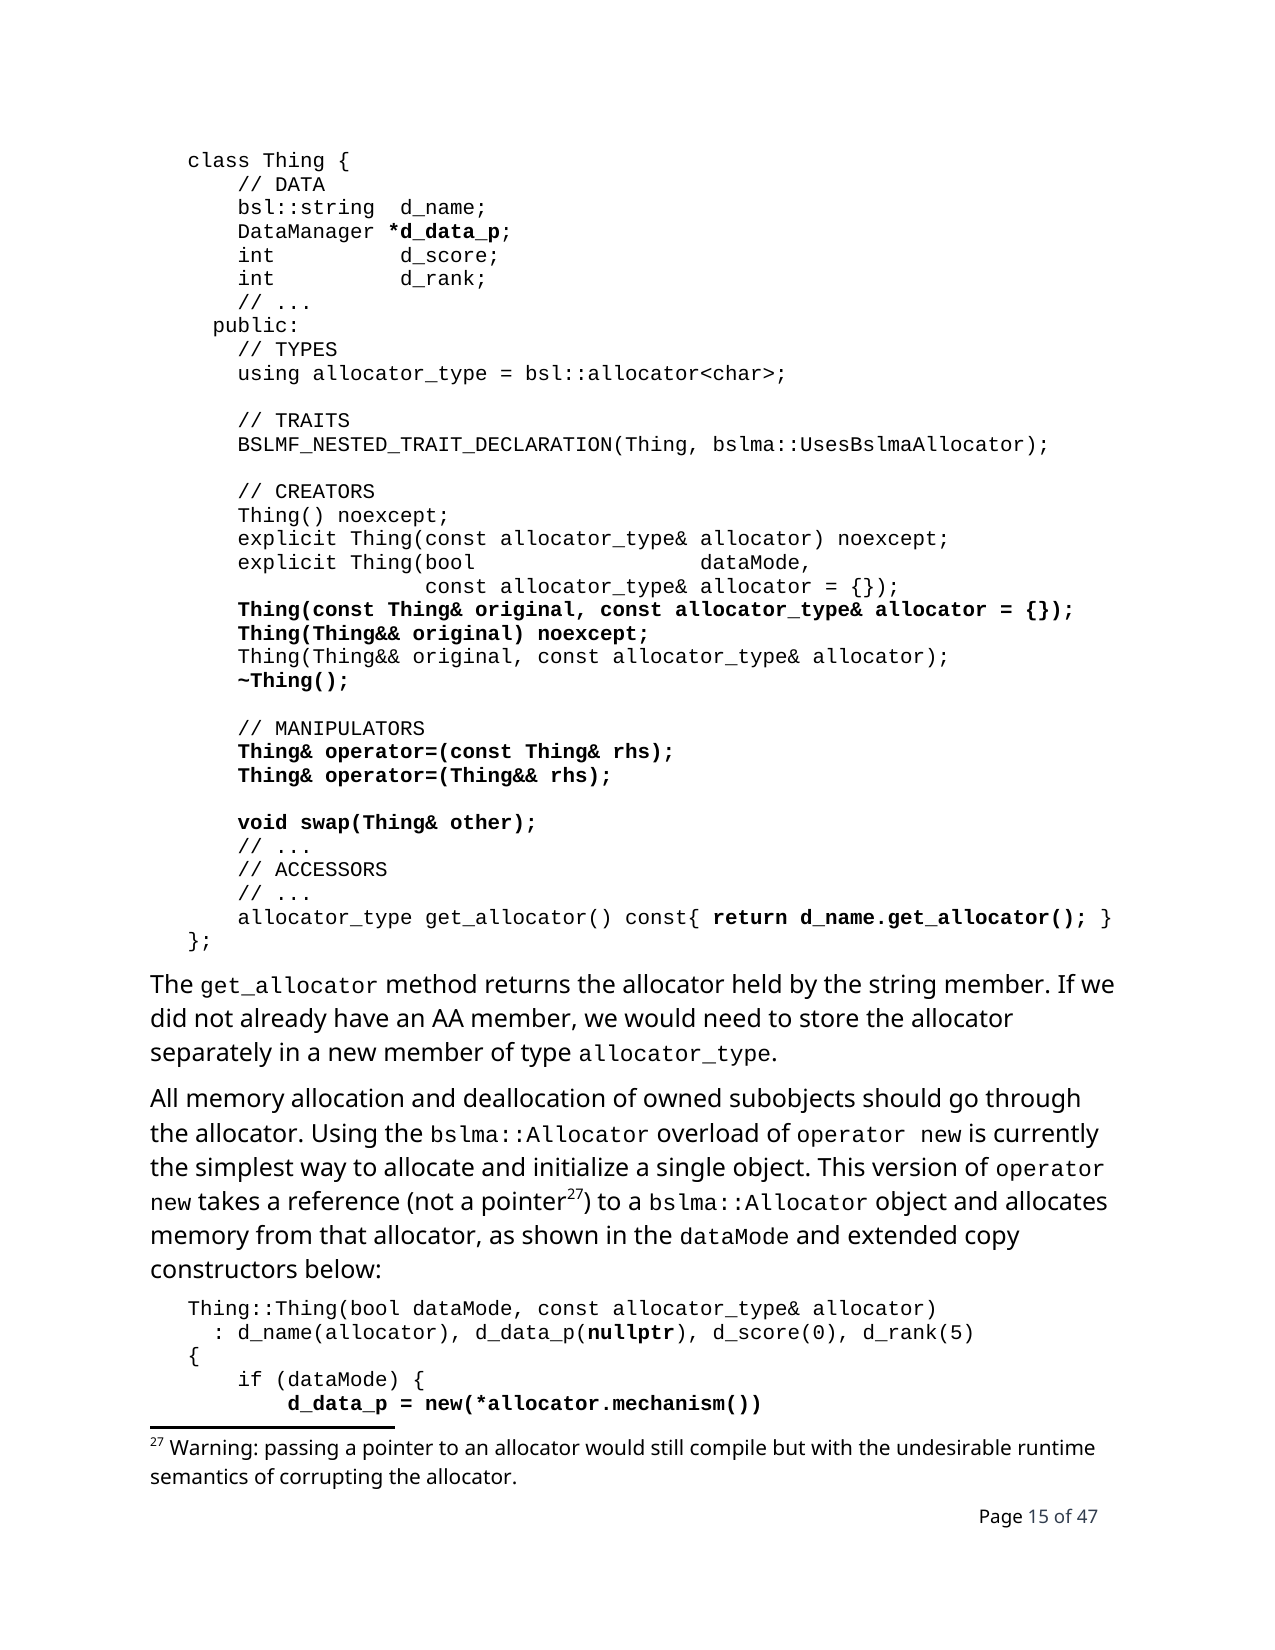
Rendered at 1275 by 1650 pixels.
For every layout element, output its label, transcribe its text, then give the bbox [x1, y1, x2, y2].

text BSLMF_NESTED_TRAIT_DECLARATION(Thing, bslma::UsesBslmaAllocator); [187, 434, 1125, 457]
text // TYPES [187, 339, 1125, 363]
text : d_name(allocator), d_data_p(nullptr), d_score(0), d_rank(5) [187, 1322, 1125, 1345]
text allocator_type get_allocator() const{ return d_name.get_allocator(); } [187, 907, 1125, 930]
text explicit Thing(const allocator_type& allocator) noexcept; [187, 528, 1125, 552]
text public: [187, 316, 1125, 339]
text // ... [187, 883, 1125, 907]
text Thing& operator=(Thing&& rhs); [187, 765, 1125, 788]
text All memory allocation and deallocation of owned subobjects should go through the allocator. Using the bslma::Allocator overload of operator new is currently the simplest way to allocate and initialize a single object. This version of operator new takes a reference (not a pointer) to a bslma::Allocator object and allocates memory from that allocator, as shown in the dataMode and extended copy constructors below: [150, 1081, 1125, 1286]
text Thing() noexcept; [187, 505, 1125, 528]
text // ... [187, 292, 1125, 316]
text class Thing { [187, 150, 1125, 174]
text Thing(Thing&& original) noexcept; [187, 623, 1125, 647]
text { [187, 1345, 1125, 1369]
text bsl::string d_name; [187, 197, 1125, 221]
text }; [187, 930, 1125, 954]
text // CREATORS [187, 481, 1125, 505]
text // DATA [187, 174, 1125, 197]
text int d_rank; [187, 268, 1125, 292]
text d_data_p = new(*allocator.mechanism()) [187, 1393, 1125, 1416]
text Thing& operator=(const Thing& rhs); [187, 741, 1125, 765]
text explicit Thing(bool dataMode, [187, 552, 1125, 576]
text using allocator_type = bsl::allocator<char>; [187, 363, 1125, 386]
text // MANIPULATORS [187, 717, 1125, 741]
text // ACCESSORS [187, 859, 1125, 883]
text void swap(Thing& other); [187, 812, 1125, 836]
text ~Thing(); [187, 670, 1125, 694]
text if (dataMode) { [187, 1369, 1125, 1393]
text DataManager *d_data_p; [187, 221, 1125, 244]
text Thing(Thing&& original, const allocator_type& allocator); [187, 647, 1125, 670]
text // ... [187, 836, 1125, 859]
text int d_score; [187, 244, 1125, 268]
text Thing::Thing(bool dataMode, const allocator_type& allocator) [187, 1298, 1125, 1322]
text // TRAITS [187, 410, 1125, 434]
text Thing(const Thing& original, const allocator_type& allocator = {}); [187, 599, 1125, 623]
text const allocator_type& allocator = {}); [187, 576, 1125, 599]
text The get_allocator method returns the allocator held by the string member. If we did not already have an AA member, we would need to store the allocator separately in a new member of type allocator_type. [150, 966, 1125, 1069]
